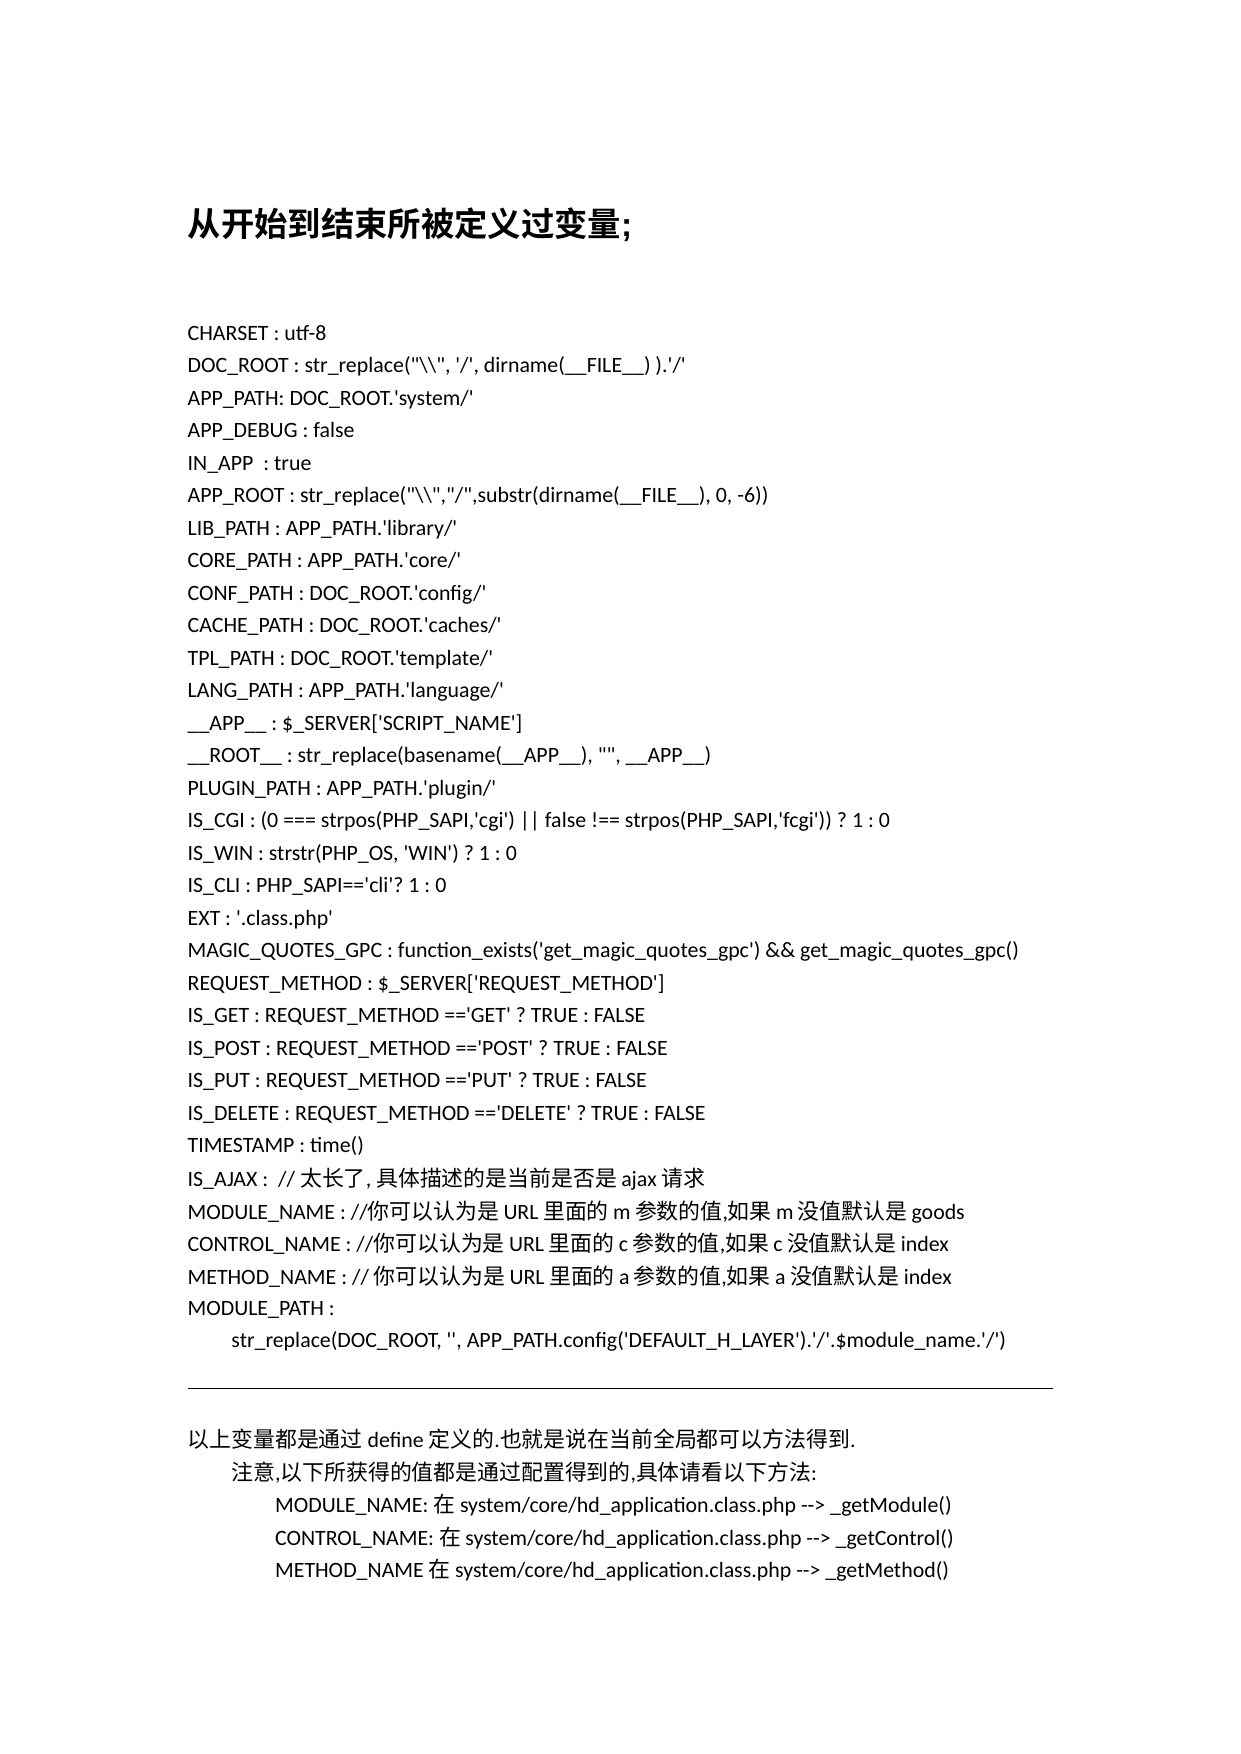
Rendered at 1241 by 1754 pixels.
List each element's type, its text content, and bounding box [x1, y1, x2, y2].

text LANG_PATH : APP_PATH.'language/' [187, 673, 1053, 706]
text IS_CLI : PHP_SAPI=='cli'? 1 : 0 [187, 868, 1053, 901]
text __APP__ : $_SERVER['SCRIPT_NAME'] [187, 706, 1053, 738]
text METHOD_NAME 在system/core/hd_application.class.php --> _getMethod() [231, 1552, 1053, 1584]
text CACHE_PATH : DOC_ROOT.'caches/' [187, 608, 1053, 641]
text __ROOT__ : str_replace(basename(__APP__), "", __APP__) [187, 738, 1053, 771]
text IS_DELETE : REQUEST_METHOD =='DELETE' ? TRUE : FALSE [187, 1096, 1053, 1128]
text IS_POST : REQUEST_METHOD =='POST' ? TRUE : FALSE [187, 1031, 1053, 1063]
text METHOD_NAME : // 你可以认为是URL里面的a参数的值,如果a没值默认是index [187, 1258, 1053, 1291]
text EXT : '.class.php' [187, 901, 1053, 933]
text CONTROL_NAME: 在system/core/hd_application.class.php --> _getControl() [231, 1519, 1053, 1552]
text MAGIC_QUOTES_GPC : function_exists('get_magic_quotes_gpc') && get_magic_quotes_gpc() [187, 933, 1053, 966]
text IS_AJAX : // 太长了, 具体描述的是当前是否是ajax 请求 [187, 1161, 1053, 1193]
text CORE_PATH : APP_PATH.'core/' [187, 543, 1053, 576]
text PLUGIN_PATH : APP_PATH.'plugin/' [187, 771, 1053, 803]
text TIMESTAMP : time() [187, 1128, 1053, 1161]
subtitle 从开始到结束所被定义过变量; [187, 189, 1053, 254]
text CONF_PATH : DOC_ROOT.'config/' [187, 576, 1053, 608]
text CONTROL_NAME : //你可以认为是URL里面的c参数的值,如果c没值默认是index [187, 1226, 1053, 1258]
text MODULE_NAME: 在system/core/hd_application.class.php --> _getModule() [231, 1487, 1053, 1519]
text REQUEST_METHOD : $_SERVER['REQUEST_METHOD'] [187, 966, 1053, 998]
text IS_CGI : (0 === strpos(PHP_SAPI,'cgi') || false !== strpos(PHP_SAPI,'fcgi')) ? 1 : 0 [187, 803, 1053, 836]
text APP_ROOT : str_replace("\\","/",substr(dirname(__FILE__), 0, -6)) [187, 478, 1053, 511]
text APP_PATH: DOC_ROOT.'system/' [187, 381, 1053, 413]
text IS_PUT : REQUEST_METHOD =='PUT' ? TRUE : FALSE [187, 1063, 1053, 1096]
text IS_GET : REQUEST_METHOD =='GET' ? TRUE : FALSE [187, 998, 1053, 1031]
text TPL_PATH : DOC_ROOT.'template/' [187, 641, 1053, 673]
text 注意,以下所获得的值都是通过配置得到的,具体请看以下方法: [187, 1454, 1053, 1487]
text IS_WIN : strstr(PHP_OS, 'WIN') ? 1 : 0 [187, 836, 1053, 868]
text DOC_ROOT : str_replace("\\", '/', dirname(__FILE__) ).'/' [187, 348, 1053, 381]
text MODULE_PATH : [187, 1291, 1053, 1323]
text MODULE_NAME : //你可以认为是URL里面的m参数的值,如果m没值默认是goods [187, 1193, 1053, 1226]
text 以上变量都是通过 define 定义的.也就是说在当前全局都可以方法得到. [187, 1422, 1053, 1454]
text IN_APP : true [187, 446, 1053, 478]
text CHARSET : utf-8 [187, 316, 1053, 348]
text LIB_PATH : APP_PATH.'library/' [187, 511, 1053, 543]
text APP_DEBUG : false [187, 413, 1053, 446]
text str_replace(DOC_ROOT, '', APP_PATH.config('DEFAULT_H_LAYER').'/'.$module_name.'/') [187, 1323, 1053, 1356]
